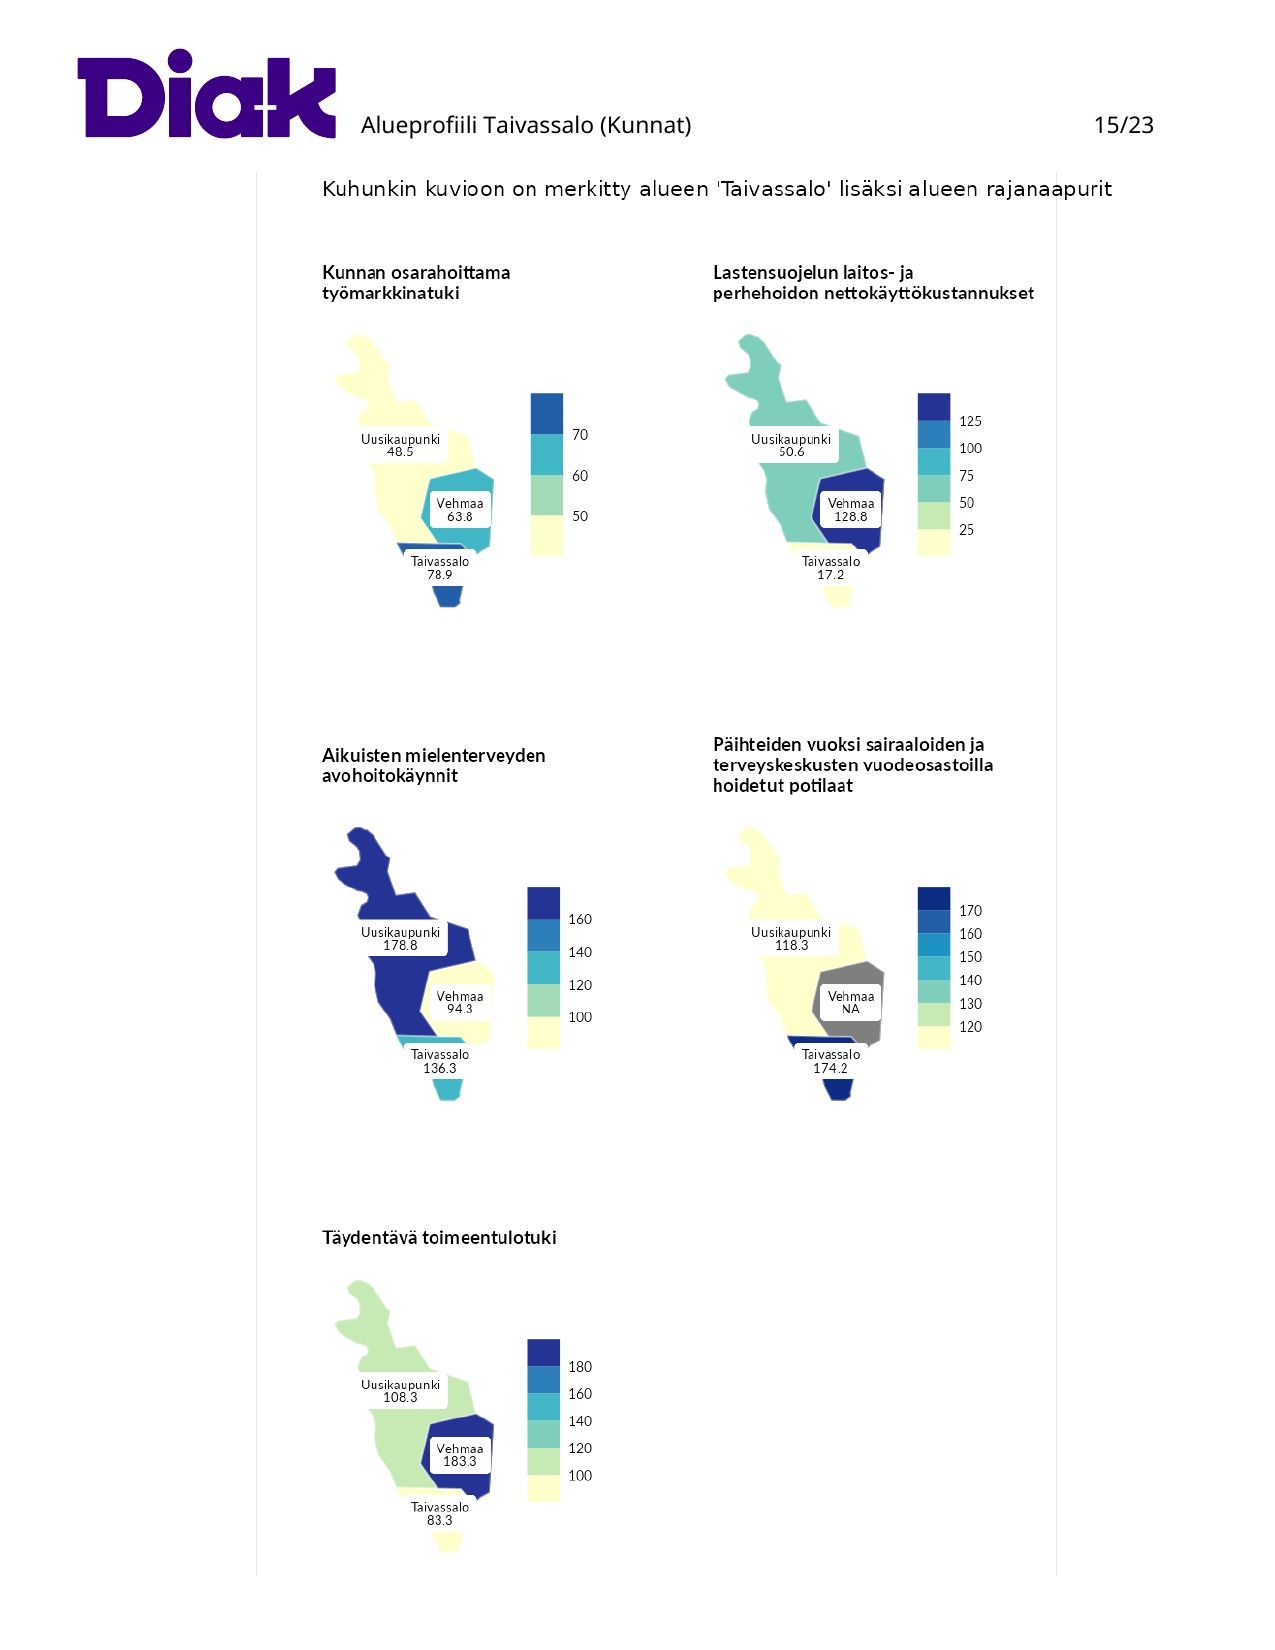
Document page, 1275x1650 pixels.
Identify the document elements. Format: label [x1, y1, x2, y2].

picture [93, 172, 1219, 1576]
